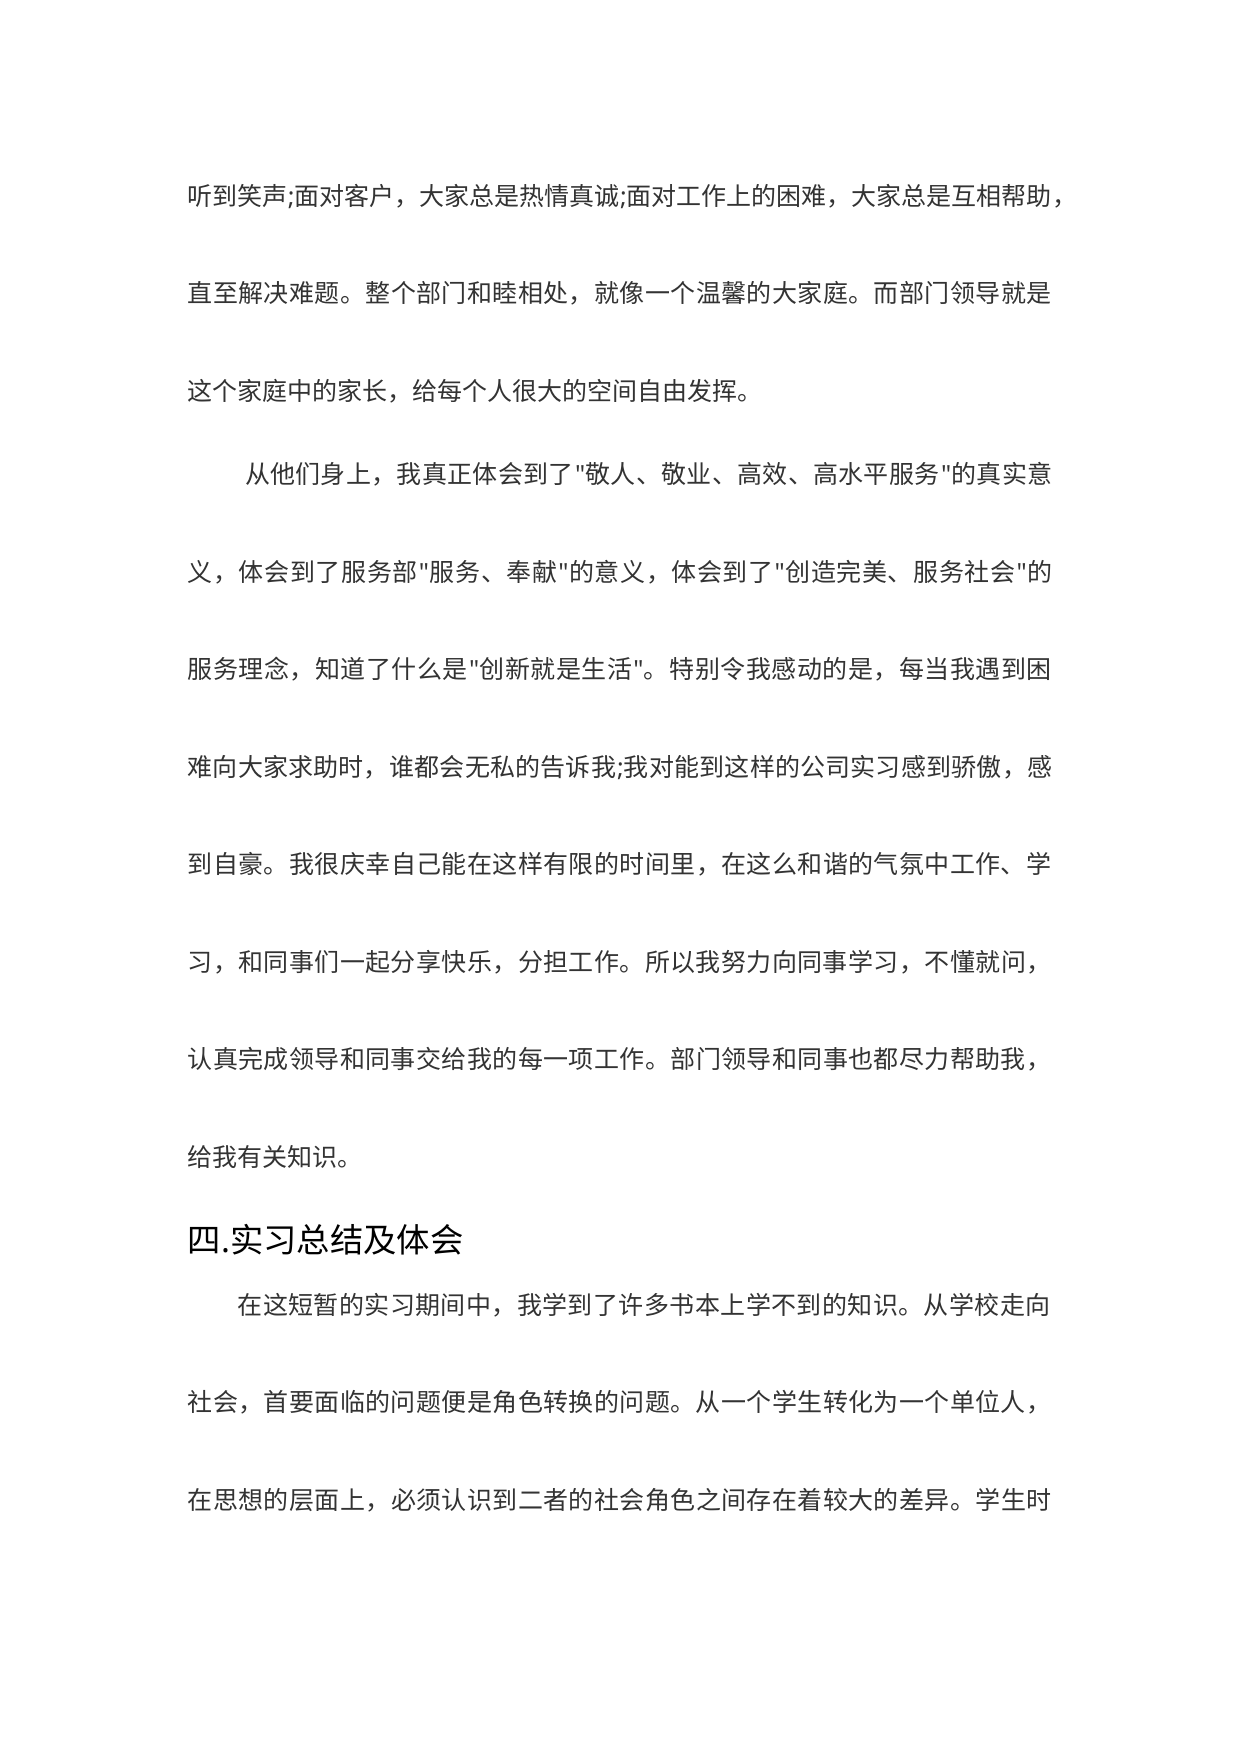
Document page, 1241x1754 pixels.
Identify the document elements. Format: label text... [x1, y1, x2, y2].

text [187, 162, 1053, 422]
text 从他们身上，我真正体会到了"敬人、敬业、高效、高水平服务"的真实意义，体会到了服务部"服务、奉献"的意义，体会到了"创造完美、服务社会"的服务理念，知道了什么是"创新就是生活"。特别令我感动的是，每当我遇到困难向大家求助时，谁都会无私的告诉我;我对能到这样的公司实习感到骄傲，感到自豪。我很庆幸自己能在这样有限的时间里，在这么和谐的气氛中工作、学习，和同事们一起分享快乐，分担工作。所以我努力向同事学习，不懂就问，认真完成领导和同事交给我的每一项工作。部门领导和同事也都尽力帮助我，给我有关知识。 [187, 440, 1053, 1188]
text 四.实习总结及体会 [187, 1206, 1053, 1271]
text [187, 1271, 1053, 1531]
